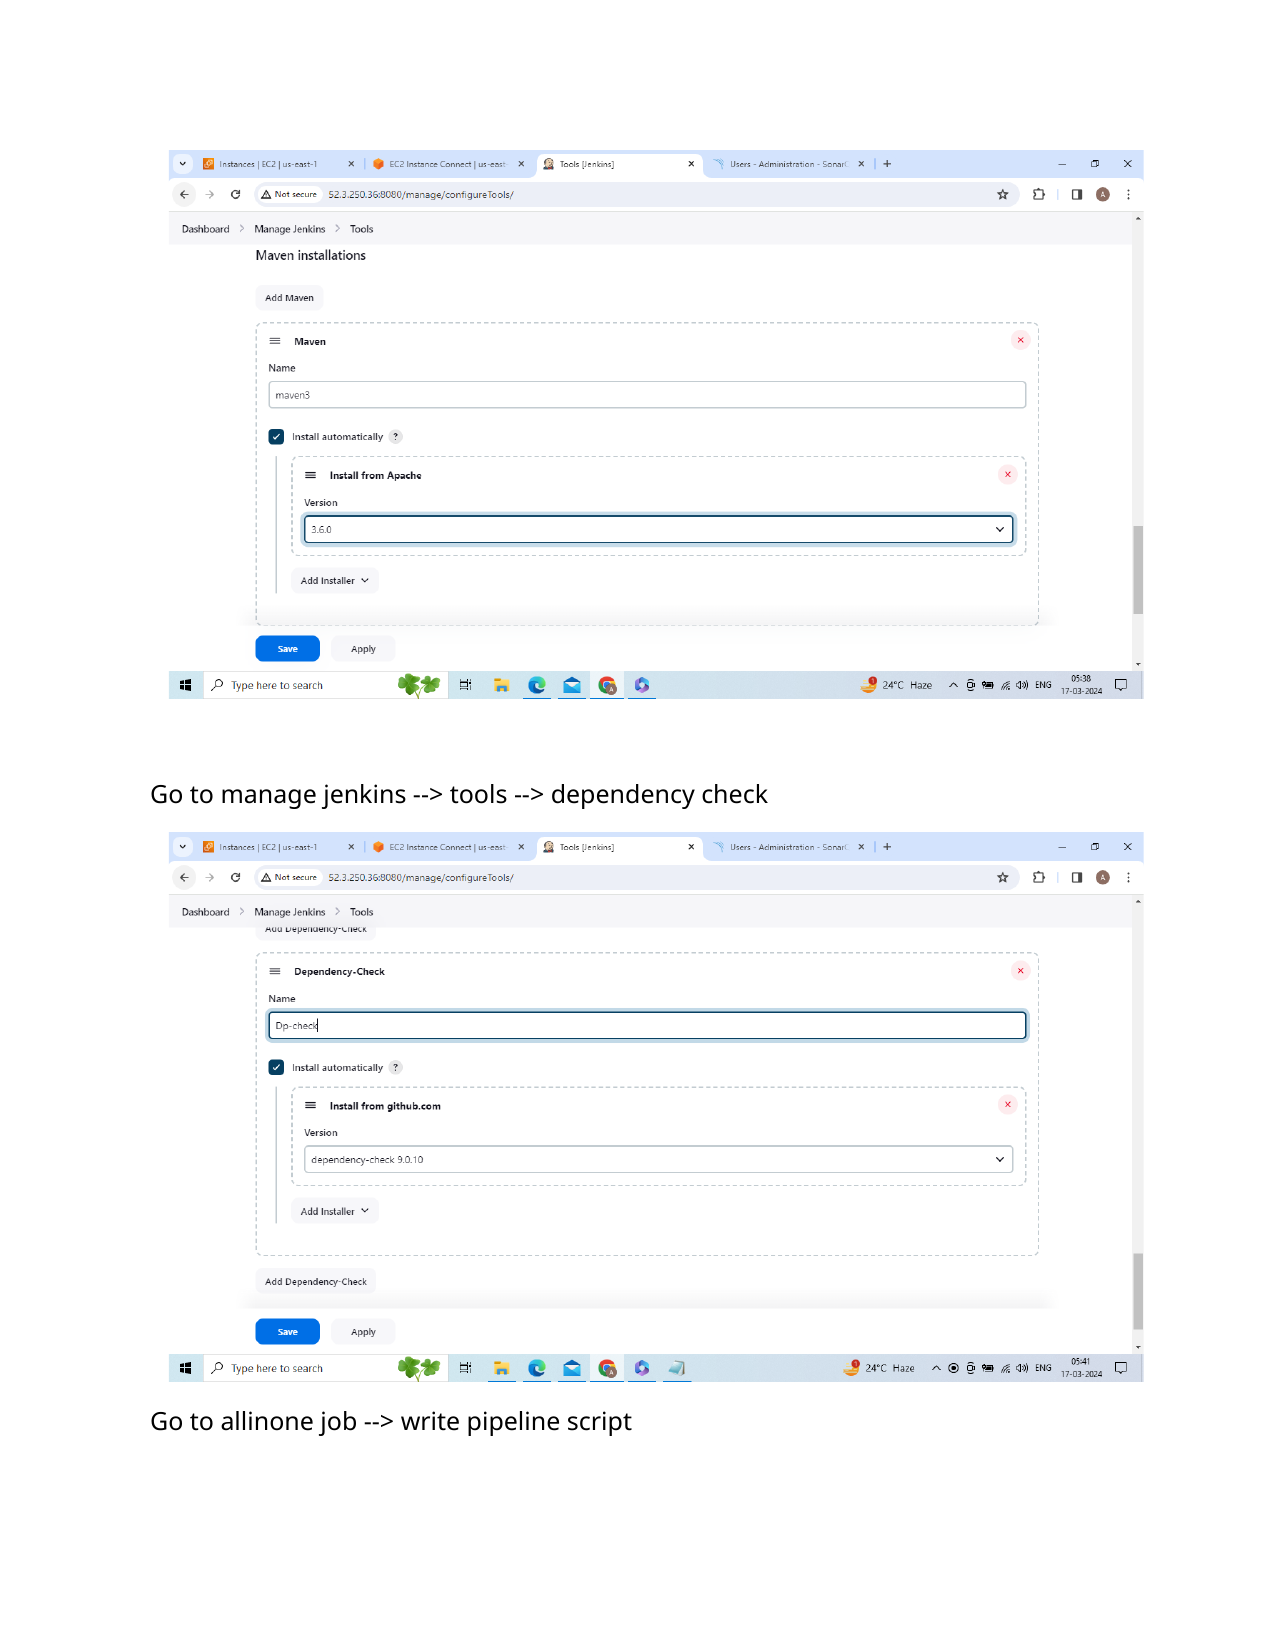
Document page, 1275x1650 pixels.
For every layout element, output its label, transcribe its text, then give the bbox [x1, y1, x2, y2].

text Go to allinone job --> write pipeline script [150, 1403, 1125, 1437]
text Go to manage jenkins --> tools --> dependency check [150, 777, 1125, 811]
